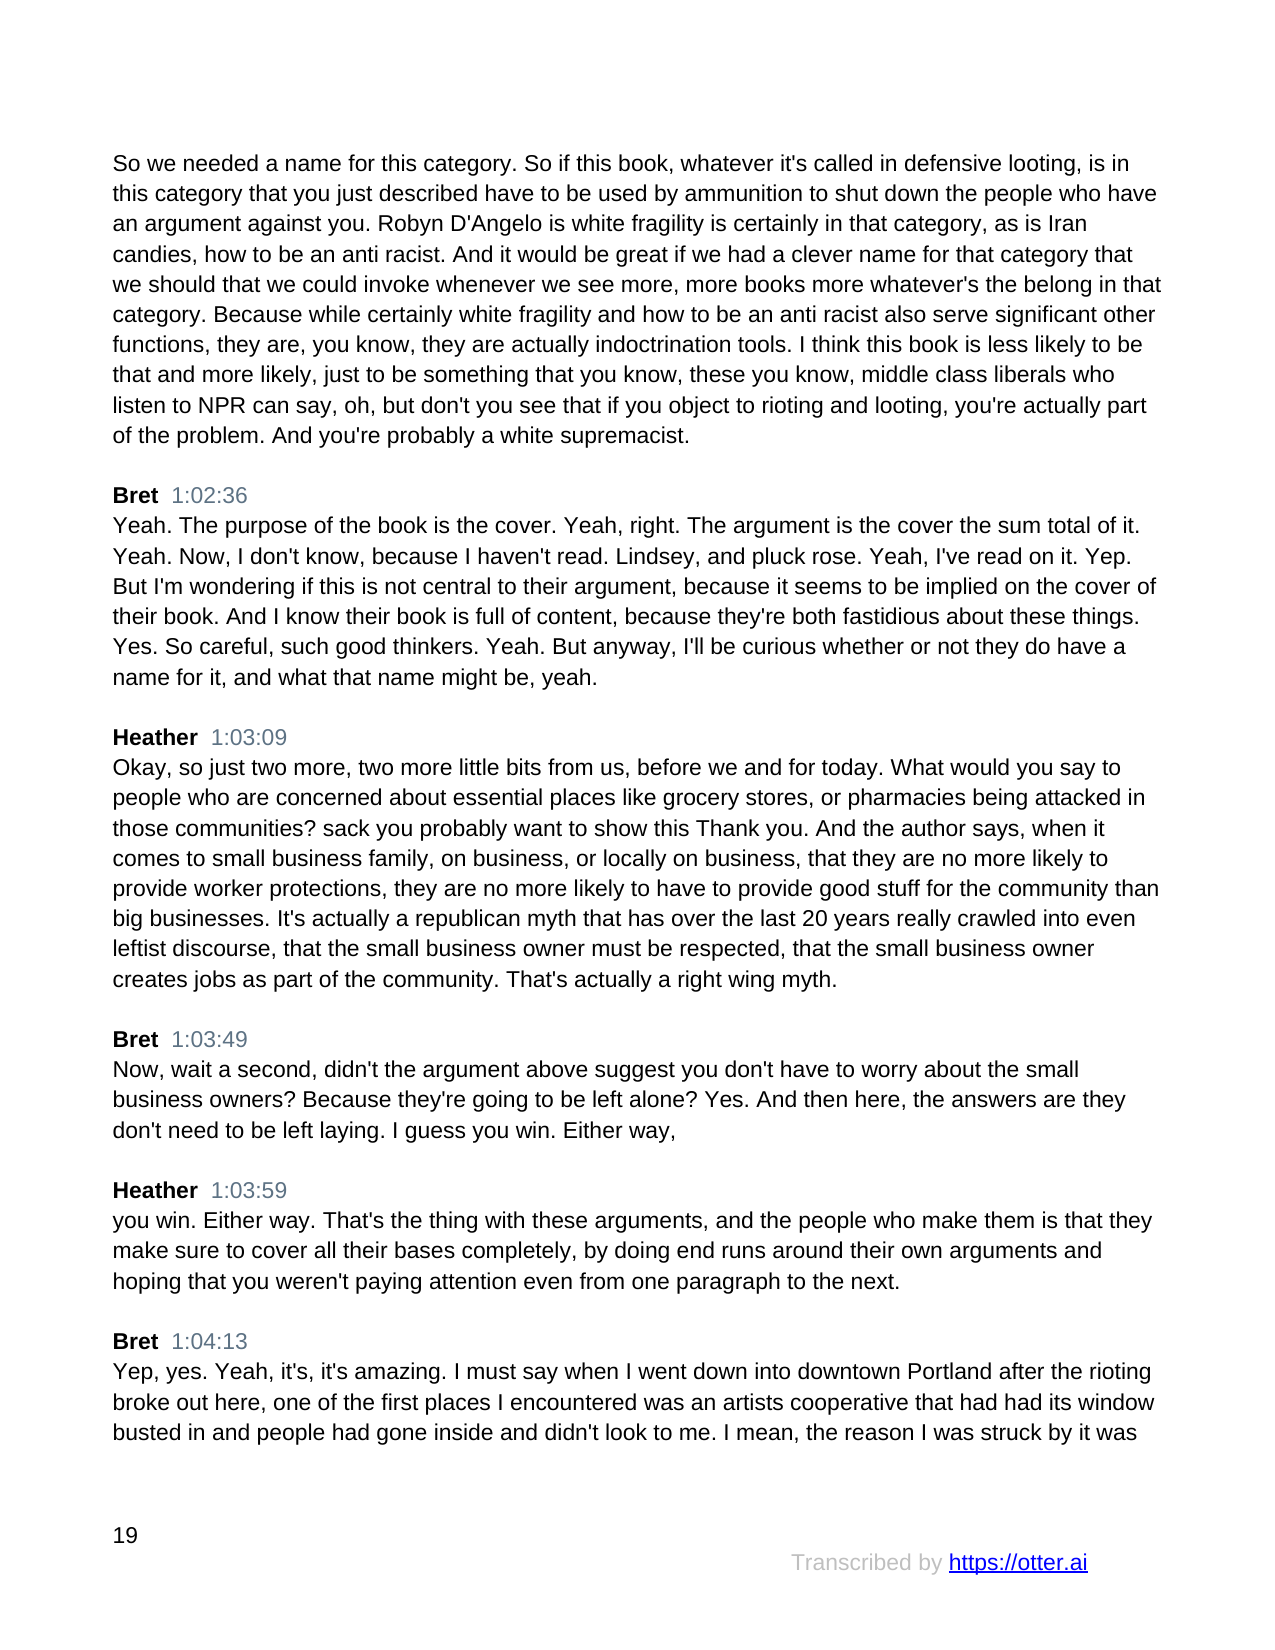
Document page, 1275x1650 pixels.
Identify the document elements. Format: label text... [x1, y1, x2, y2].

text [112, 1358, 1162, 1445]
text Okay, so just two more, two more little bits from us, before we and for today. What would you say to people who are concerned about essential places like grocery stores, or pharmacies being attacked in those communities? sack you probably want to show this Thank you. And the author says, when it comes to small business family, on business, or locally on business, that they are no more likely to provide worker protections, they are no more likely to have to provide good stuff for the community than big businesses. It's actually a republican myth that has over the last 20 years really crawled into even leftist discourse, that the small business owner must be respected, that the small business owner creates jobs as part of the community. That's actually a right wing myth. [112, 754, 1162, 992]
text Heather 1:03:59 [112, 1177, 1162, 1203]
text Bret 1:04:13 [112, 1328, 1162, 1354]
text Bret 1:03:49 [112, 1026, 1162, 1052]
text Heather 1:03:09 [112, 724, 1162, 750]
text Yeah. The purpose of the book is the cover. Yeah, right. The argument is the cover the sum total of it. Yeah. Now, I don't know, because I haven't read. Lindsey, and pluck rose. Yeah, I've read on it. Yep. But I'm wondering if this is not central to their argument, because it seems to be implied on the cover of their book. And I know their book is full of content, because they're both fastidious about these things. Yes. So careful, such good thinkers. Yeah. But anyway, I'll be curious whether or not they do have a name for it, and what that name might be, yeah. [112, 512, 1162, 690]
text Now, wait a second, didn't the argument above suggest you don't have to worry about the small business owners? Because they're going to be left alone? Yes. And then here, the answers are they don't need to be left laying. I guess you win. Either way, [112, 1056, 1162, 1143]
text you win. Either way. That's the thing with these arguments, and the people who make them is that they make sure to cover all their bases completely, by doing end runs around their own arguments and hoping that you weren't paying attention even from one paragraph to the next. [112, 1207, 1162, 1294]
text Bret 1:02:36 [112, 482, 1162, 509]
text So we needed a name for this category. So if this book, whatever it's called in defensive looting, is in this category that you just described have to be used by ammunition to shut down the people who have an argument against you. Robyn D'Angelo is white fragility is certainly in that category, as is Iran candies, how to be an anti racist. And it would be great if we had a clever name for that category that we should that we could invoke whenever we see more, more books more whatever's the belong in that category. Because while certainly white fragility and how to be an anti racist also serve significant other functions, they are, you know, they are actually indoctrination tools. I think this book is less likely to be that and more likely, just to be something that you know, these you know, middle class liberals who listen to NPR can say, oh, but don't you see that if you object to rioting and looting, you're actually part of the problem. And you're probably a white supremacist. [112, 150, 1162, 448]
